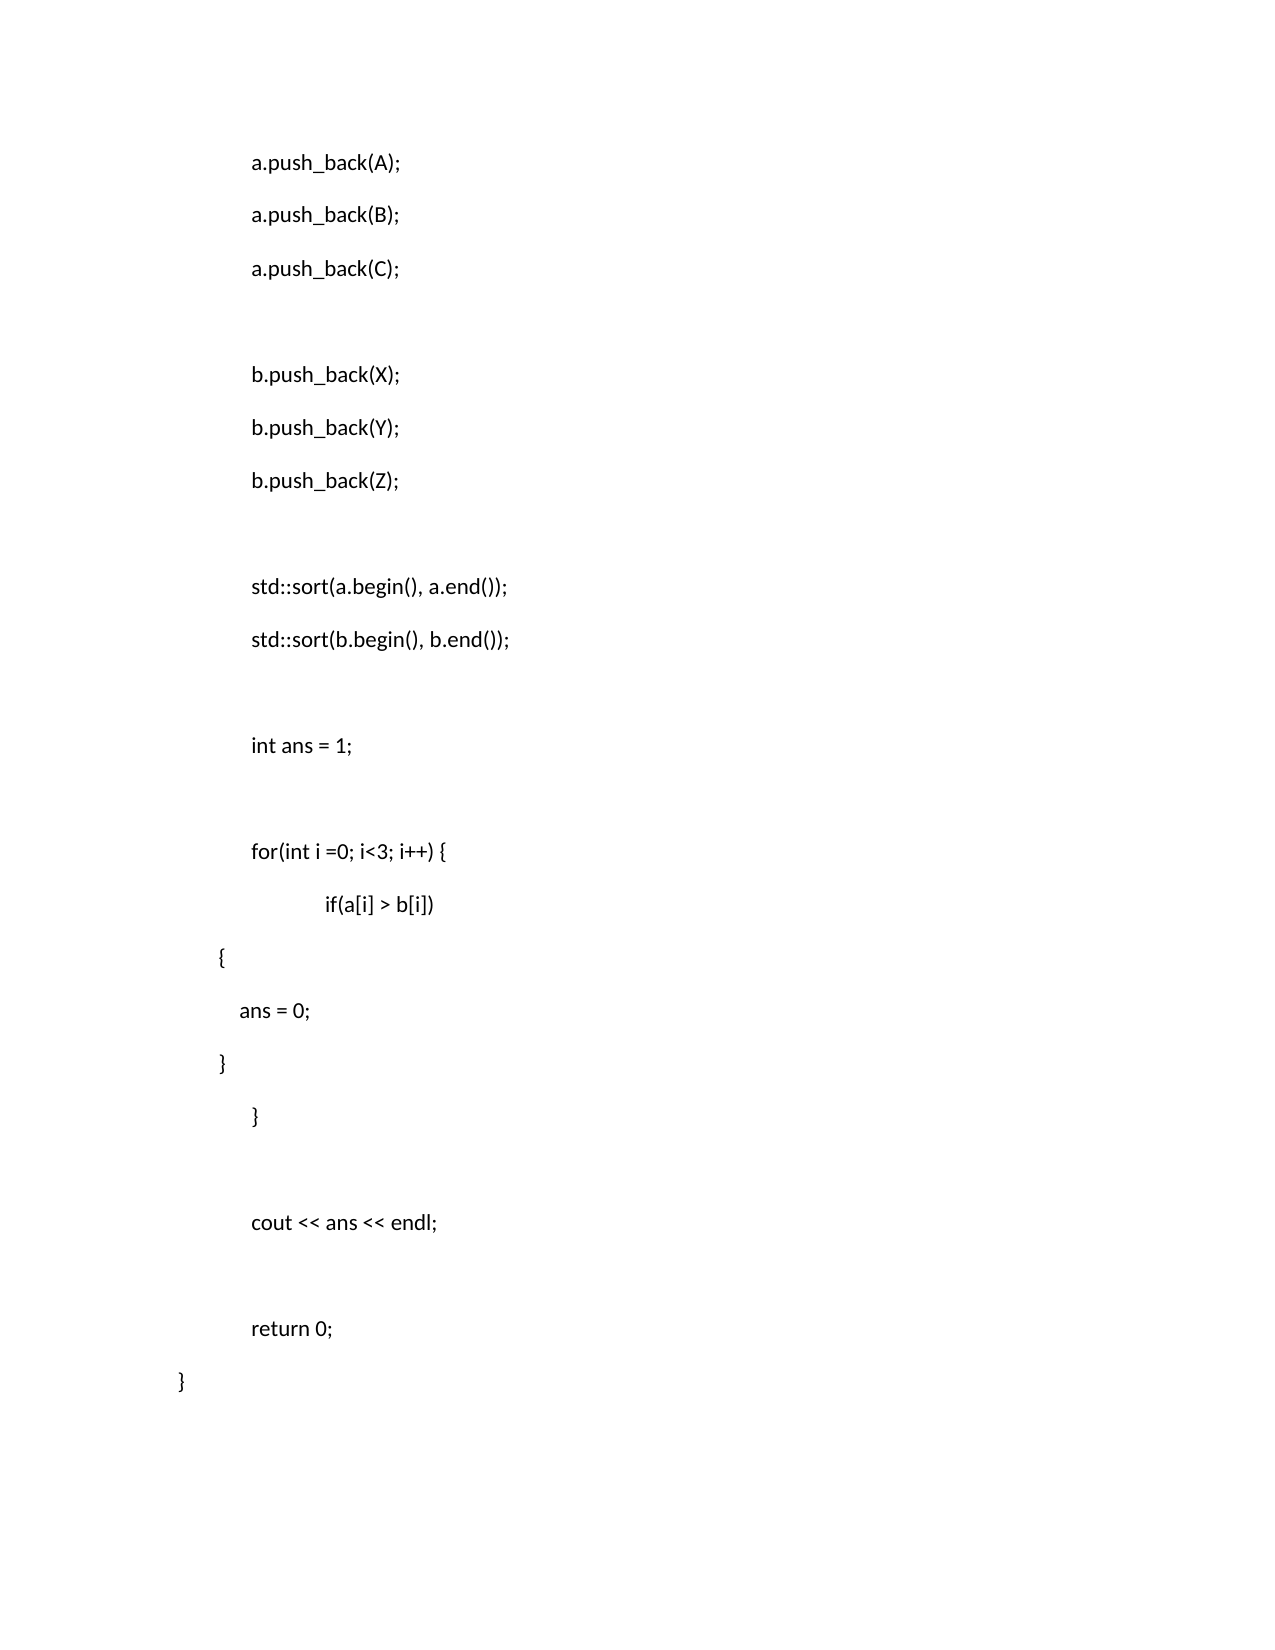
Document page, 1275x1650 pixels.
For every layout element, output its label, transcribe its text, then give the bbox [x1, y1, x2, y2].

text b.push_back(X); [177, 360, 1098, 388]
text cout << ans << endl; [177, 1208, 1098, 1236]
text std::sort(b.begin(), b.end()); [177, 625, 1098, 653]
text a.push_back(A); [177, 148, 1098, 176]
text { [177, 943, 1098, 971]
text std::sort(a.begin(), a.end()); [177, 572, 1098, 600]
text for(int i =0; i<3; i++) { [177, 837, 1098, 865]
text ans = 0; [177, 996, 1098, 1024]
text a.push_back(B); [177, 201, 1098, 229]
text } [177, 1102, 1098, 1130]
text int ans = 1; [177, 731, 1098, 759]
text } [177, 1367, 1098, 1395]
text b.push_back(Z); [177, 466, 1098, 494]
text } [177, 1049, 1098, 1077]
text if(a[i] > b[i]) [177, 890, 1098, 918]
text a.push_back(C); [177, 254, 1098, 282]
text return 0; [177, 1314, 1098, 1342]
text b.push_back(Y); [177, 413, 1098, 441]
